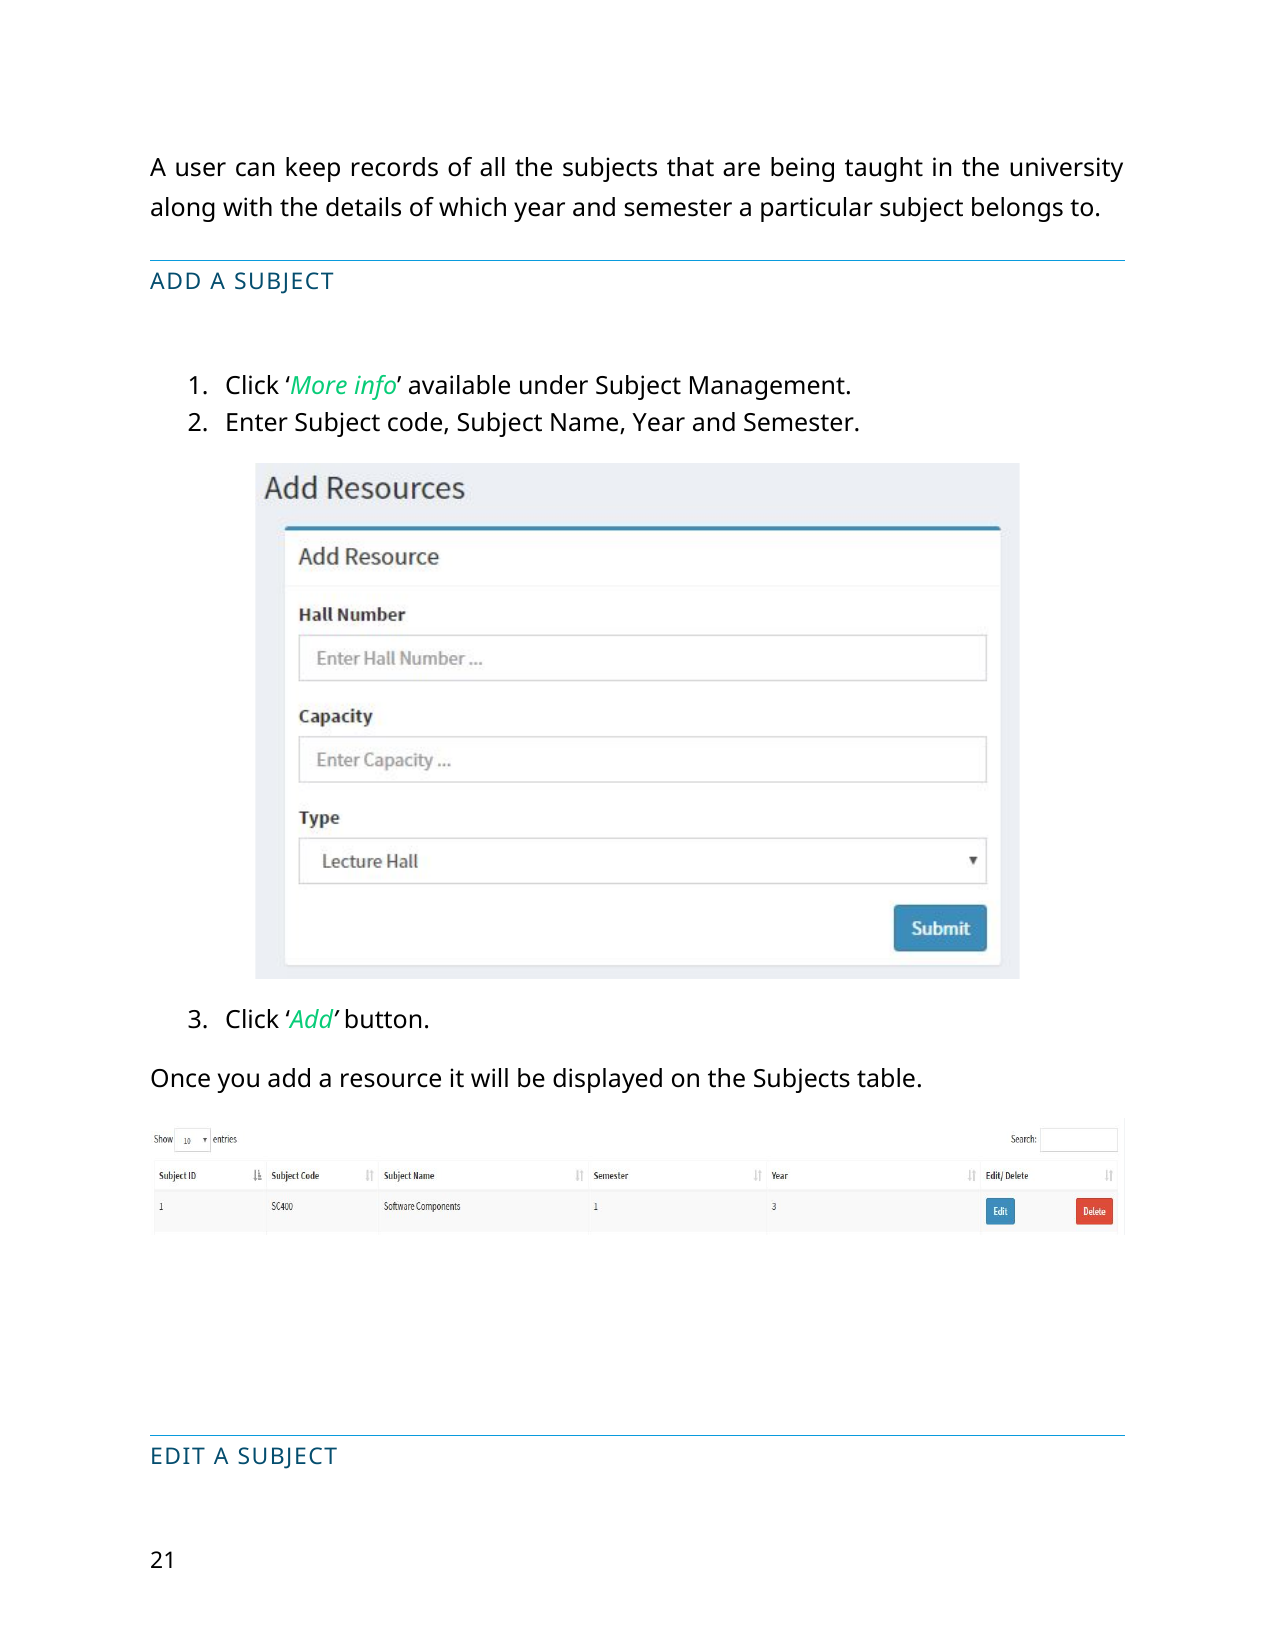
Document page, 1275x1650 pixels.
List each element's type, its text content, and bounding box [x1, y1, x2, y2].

list Enter Subject code, Subject Name, Year and Semester. [187, 405, 1125, 439]
text Once you add a resource it will be displayed on the Subjects table. [150, 1060, 1125, 1094]
list Click ‘More info’ available under Subject Management. [187, 367, 1125, 401]
text A user can keep records of all the subjects that are being taught in the university along with the details of which year and semester a particular subject belongs to. [150, 150, 1125, 223]
list Click ‘Add’ button. [187, 1002, 1125, 1036]
picture [150, 1118, 1125, 1235]
subtitle Edit a Subject [150, 1436, 1125, 1472]
picture [255, 463, 1020, 979]
subtitle Add a Subject [150, 261, 1125, 297]
